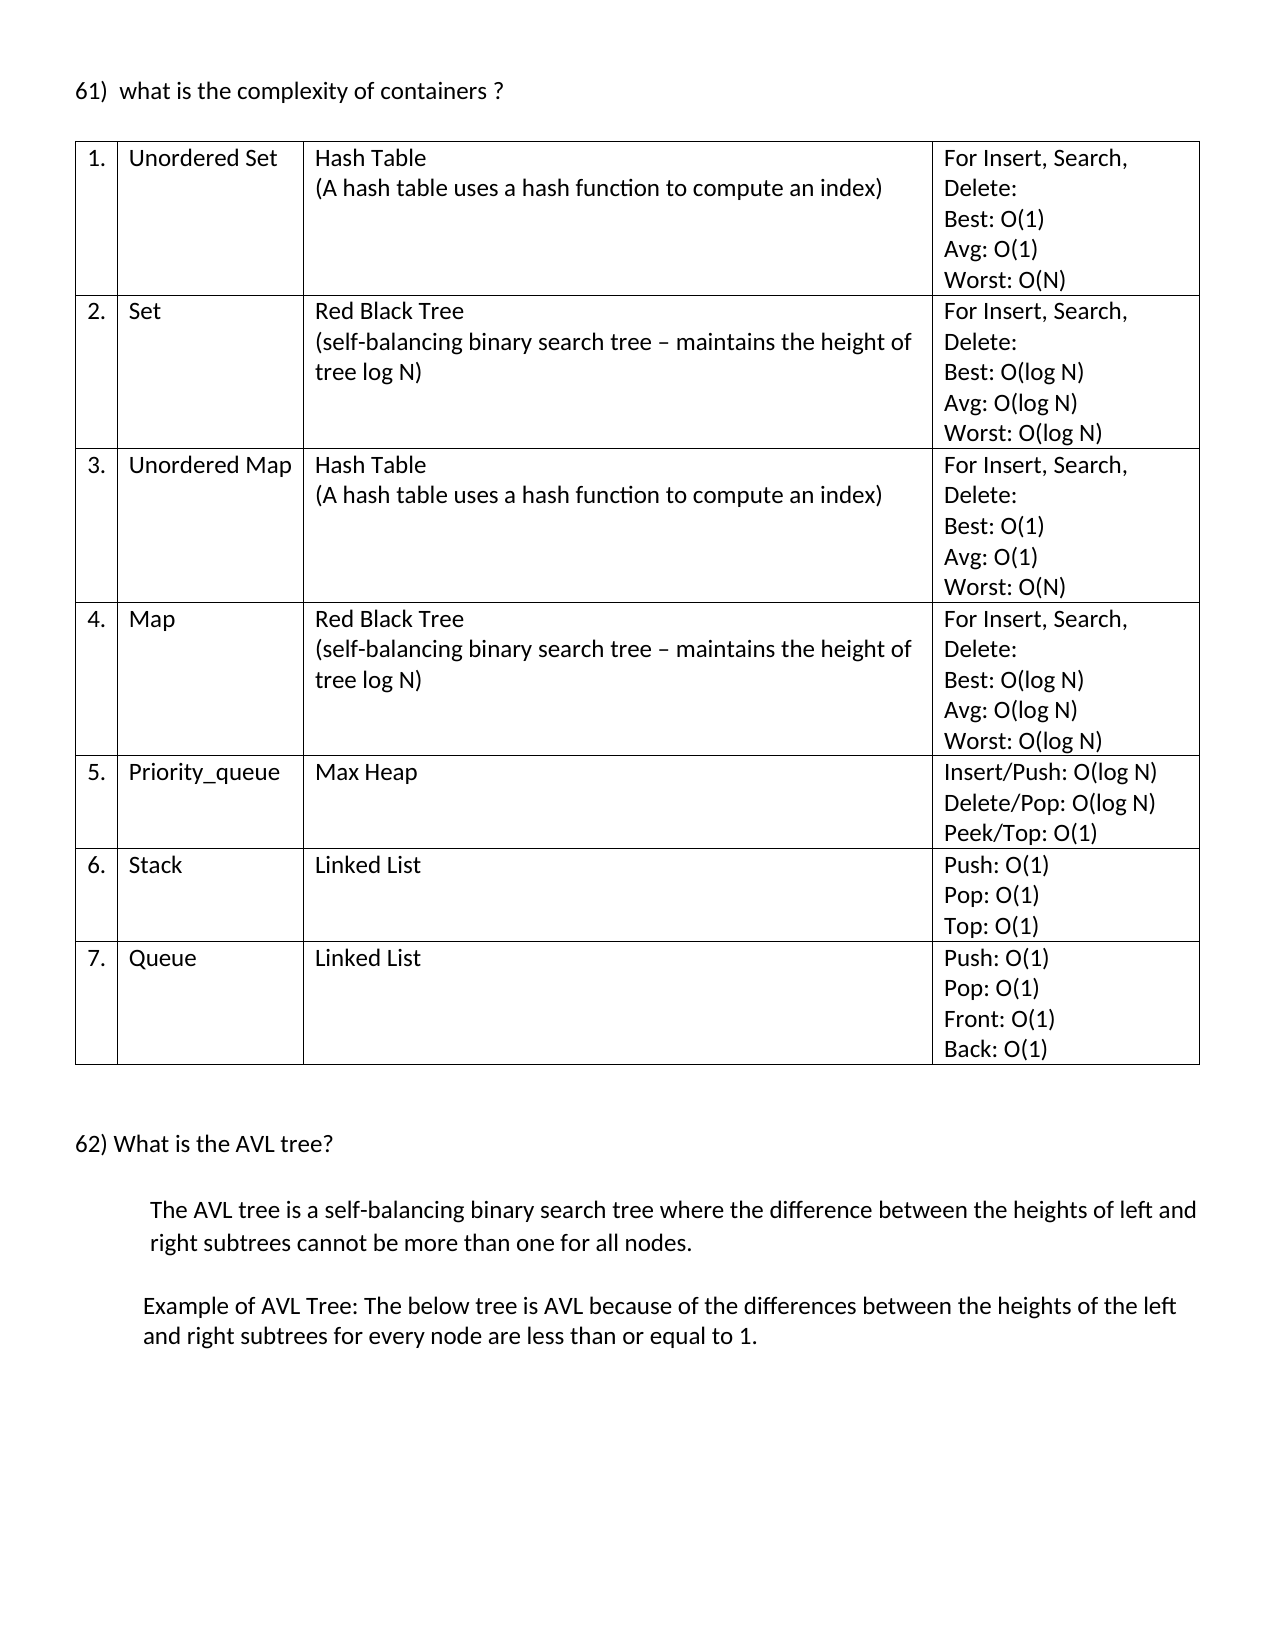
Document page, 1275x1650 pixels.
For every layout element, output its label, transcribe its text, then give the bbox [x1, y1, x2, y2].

subtitle and right subtrees for every node are less than or equal to 1. [75, 1320, 1200, 1351]
table_cell Linked List [304, 849, 932, 941]
table_cell Push: O(1) Pop: O(1) Front: O(1) Back: O(1) [933, 942, 1199, 1064]
table_header Unordered Set [118, 142, 303, 294]
table_cell Queue [118, 942, 303, 1064]
table_cell Hash Table (A hash table uses a hash function to compute an index) [304, 449, 932, 602]
table_cell For Insert, Search, Delete: Best: O(1) Avg: O(1) Worst: O(N) [933, 449, 1199, 602]
table_cell For Insert, Search, Delete: Best: O(log N) Avg: O(log N) Worst: O(log N) [933, 603, 1199, 755]
table_cell 2. [76, 296, 117, 448]
table_cell Stack [118, 849, 303, 941]
text 62) What is the AVL tree? [75, 1128, 1200, 1158]
table_cell Push: O(1) Pop: O(1) Top: O(1) [933, 849, 1199, 941]
table_header Hash Table (A hash table uses a hash function to compute an index) [304, 142, 932, 294]
text The AVL tree is a self-balancing binary search tree where the difference between the heights of left and right subtrees cannot be more than one for all nodes. [150, 1194, 1200, 1257]
table_cell Max Heap [304, 756, 932, 848]
table_cell Map [118, 603, 303, 755]
table_cell Insert/Push: O(log N) Delete/Pop: O(log N) Peek/Top: O(1) [933, 756, 1199, 848]
table_cell 3. [76, 449, 117, 602]
table_cell Unordered Map [118, 449, 303, 602]
table_cell Red Black Tree (self-balancing binary search tree – maintains the height of tree log N) [304, 603, 932, 755]
table_cell Set [118, 296, 303, 448]
table_cell 7. [76, 942, 117, 1064]
table_cell 4. [76, 603, 117, 755]
table_cell Linked List [304, 942, 932, 1064]
table_header For Insert, Search, Delete: Best: O(1) Avg: O(1) Worst: O(N) [933, 142, 1199, 294]
subtitle Example of AVL Tree: The below tree is AVL because of the differences between the heights of the left [75, 1290, 1200, 1320]
table_cell Priority_queue [118, 756, 303, 848]
table_cell 5. [76, 756, 117, 848]
table_cell 6. [76, 849, 117, 941]
table_cell For Insert, Search, Delete: Best: O(log N) Avg: O(log N) Worst: O(log N) [933, 296, 1199, 448]
text 61) what is the complexity of containers ? [75, 75, 1200, 106]
table_header 1. [76, 142, 117, 294]
table_cell Red Black Tree (self-balancing binary search tree – maintains the height of tree log N) [304, 296, 932, 448]
